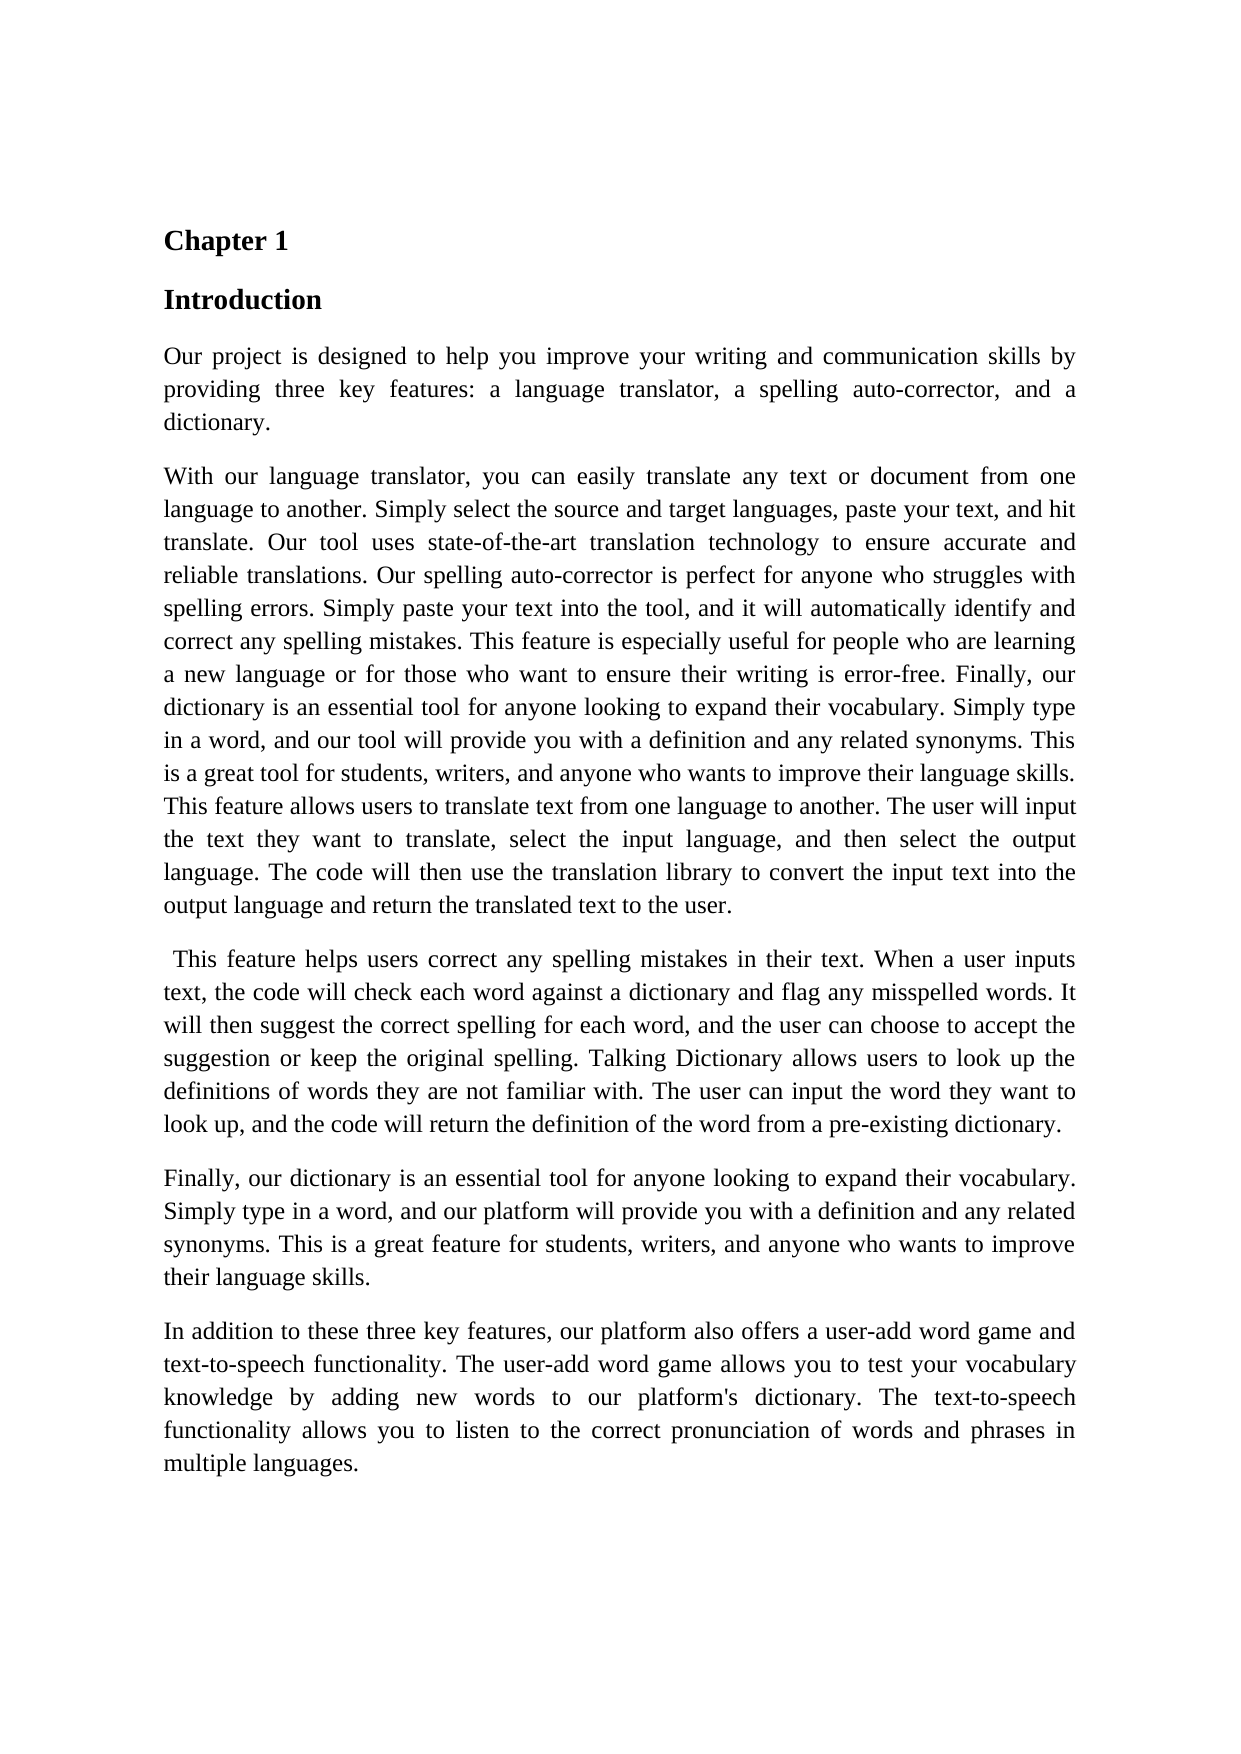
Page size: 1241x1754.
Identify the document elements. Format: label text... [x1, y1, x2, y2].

text Finally, our dictionary is an essential tool for anyone looking to expand their vocabulary. Simply type in a word, and our platform will provide you with a definition and any related synonyms. This is a great feature for students, writers, and anyone who wants to improve their language skills. [163, 1163, 1077, 1291]
text In addition to these three key features, our platform also offers a user-add word game and text-to-speech functionality. The user-add word game allows you to test your vocabulary knowledge by adding new words to our platform's dictionary. The text-to-speech functionality allows you to listen to the correct pronunciation of words and phrases in multiple languages. [163, 1316, 1077, 1477]
text Chapter 1 [163, 223, 1077, 256]
text Our project is designed to help you improve your writing and communication skills by providing three key features: a language translator, a spelling auto-corrector, and a dictionary. [163, 341, 1077, 436]
text With our language translator, you can easily translate any text or document from one language to another. Simply select the source and target languages, paste your text, and hit translate. Our tool uses state-of-the-art translation technology to ensure accurate and reliable translations. Our spelling auto-corrector is perfect for anyone who struggles with spelling errors. Simply paste your text into the tool, and it will automatically identify and correct any spelling mistakes. This feature is especially useful for people who are learning a new language or for those who want to ensure their writing is error-free. Finally, our dictionary is an essential tool for anyone looking to expand their vocabulary. Simply type in a word, and our tool will provide you with a definition and any related synonyms. This is a great tool for students, writers, and anyone who wants to improve their language skills. This feature allows users to translate text from one language to another. The user will input the text they want to translate, select the input language, and then select the output language. The code will then use the translation library to convert the input text into the output language and return the translated text to the user. [163, 461, 1077, 919]
text This feature helps users correct any spelling mistakes in their text. When a user inputs text, the code will check each word against a dictionary and flag any misspelled words. It will then suggest the correct spelling for each word, and the user can choose to accept the suggestion or keep the original spelling. Talking Dictionary allows users to look up the definitions of words they are not familiar with. The user can input the word they want to look up, and the code will return the definition of the word from a pre-existing dictionary. [163, 944, 1077, 1138]
text Introduction [163, 282, 1077, 316]
